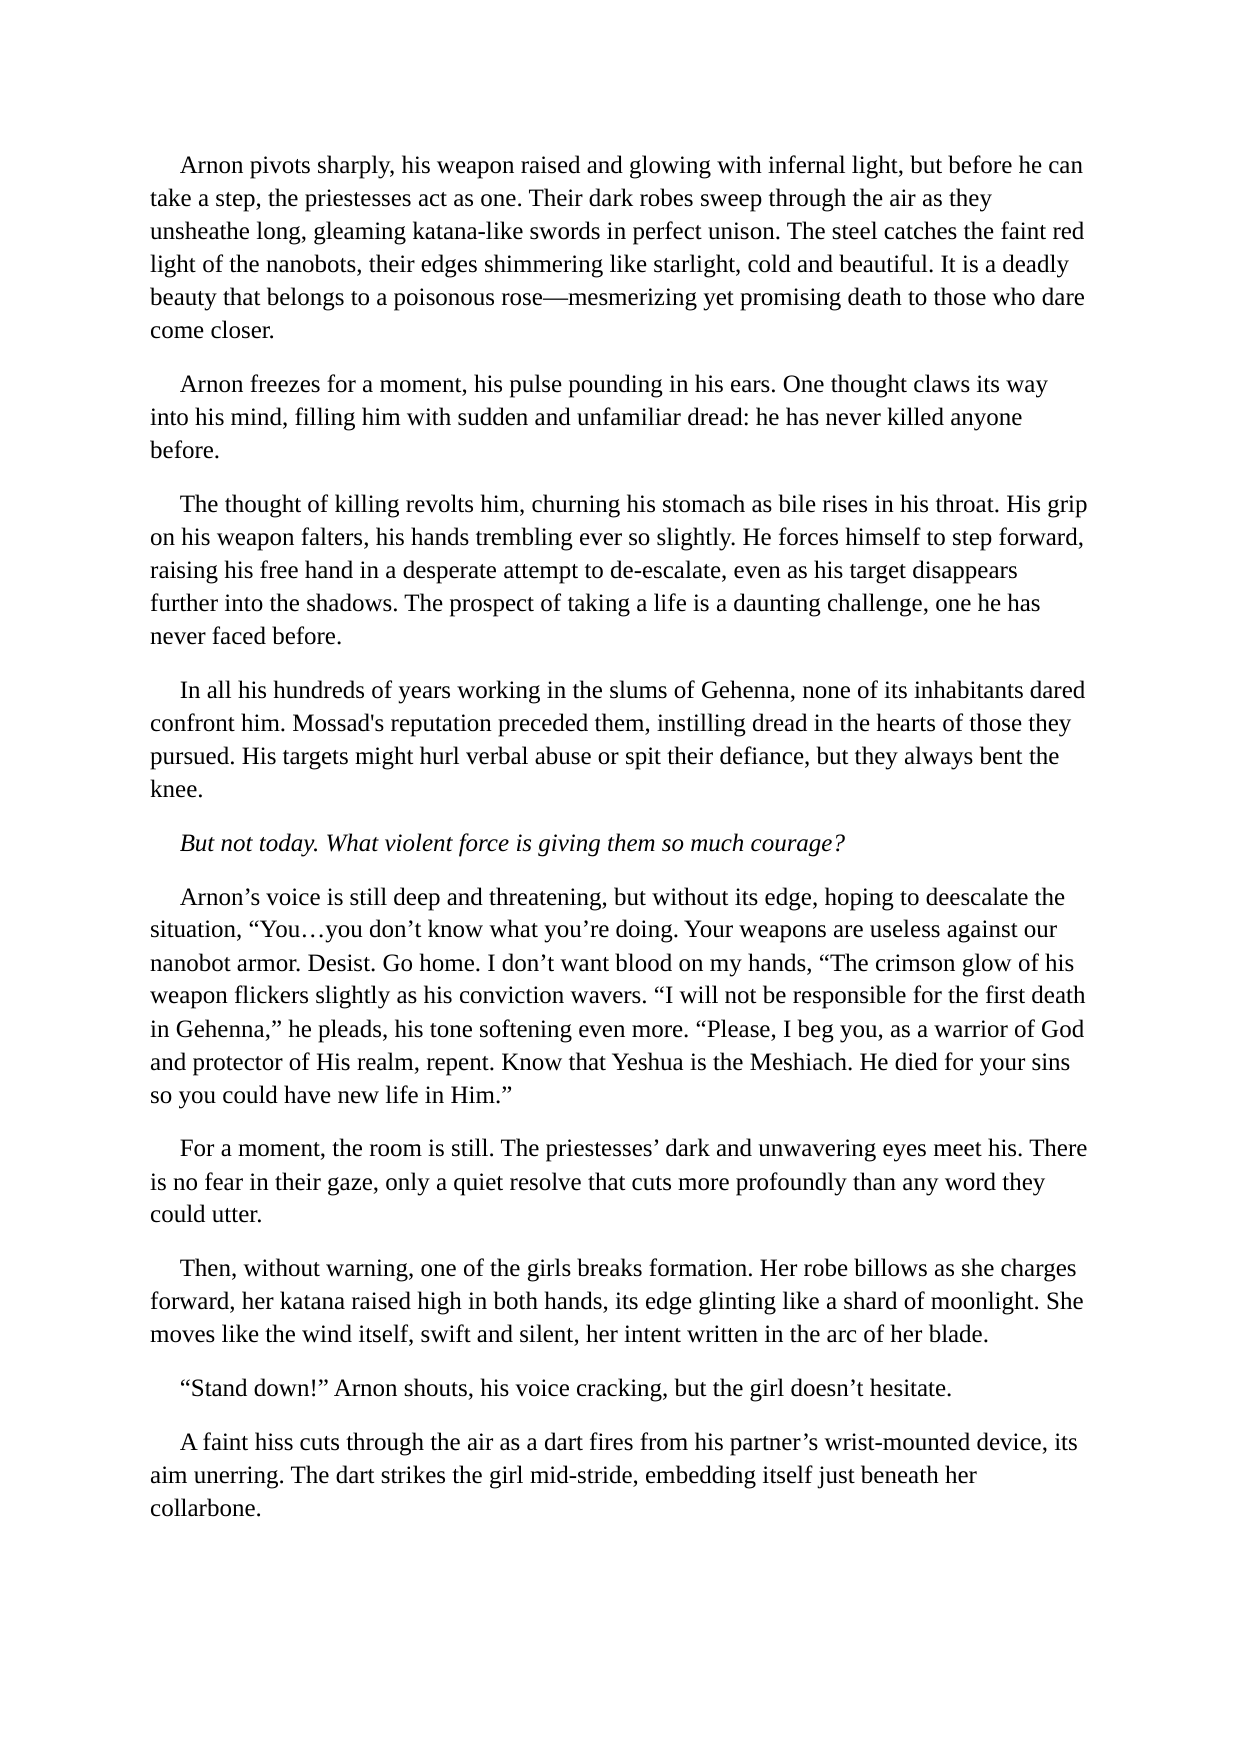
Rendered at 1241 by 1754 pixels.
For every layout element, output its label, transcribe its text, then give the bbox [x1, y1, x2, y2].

text In all his hundreds of years working in the slums of Gehenna, none of its inhabitants dared confront him. Mossad's reputation preceded them, instilling dread in the hearts of those they pursued. His targets might hurl verbal abuse or spit their defiance, but they always bent the knee. [150, 675, 1090, 803]
text For a moment, the room is still. The priestesses’ dark and unwavering eyes meet his. There is no fear in their gaze, only a quiet resolve that cuts more profoundly than any word they could utter. [150, 1133, 1090, 1228]
text Arnon freezes for a moment, his pulse pounding in his ears. One thought claws its way into his mind, filling him with sudden and unfamiliar dread: he has never killed anyone before. [150, 369, 1090, 464]
text A faint hiss cuts through the air as a dart fires from his partner’s wrist-mounted device, its aim unerring. The dart strikes the girl mid-stride, embedding itself just beneath her collarbone. [150, 1427, 1090, 1522]
text Then, without warning, one of the girls breaks formation. Her robe billows as she charges forward, her katana raised high in both hands, its edge glinting like a shard of moonlight. She moves like the wind itself, swift and silent, her intent written in the arc of her blade. [150, 1253, 1090, 1348]
text The thought of killing revolts him, churning his stomach as bile rises in his throat. His grip on his weapon falters, his hands trembling ever so slightly. He forces himself to step forward, raising his free hand in a desperate attempt to de-escalate, even as his target disappears further into the shadows. The prospect of taking a life is a daunting challenge, one he has never faced before. [150, 489, 1090, 650]
text Arnon pivots sharply, his weapon raised and glowing with infernal light, but before he can take a step, the priestesses act as one. Their dark robes sweep through the air as they unsheathe long, gleaming katana-like swords in perfect unison. The steel catches the faint red light of the nanobots, their edges shimmering like starlight, cold and beautiful. It is a deadly beauty that belongs to a poisonous rose—mesmerizing yet promising death to those who dare come closer. [150, 150, 1090, 344]
text “Stand down!” Arnon shouts, his voice cracking, but the girl doesn’t hesitate. [150, 1373, 1090, 1402]
text But not today. What violent force is giving them so much courage? [150, 828, 1090, 856]
text Arnon’s voice is still deep and threatening, but without its edge, hoping to deescalate the situation, “You…you don’t know what you’re doing. Your weapons are useless against our nanobot armor. Desist. Go home. I don’t want blood on my hands, “The crimson glow of his weapon flickers slightly as his conviction wavers. “I will not be responsible for the first death in Gehenna,” he pleads, his tone softening even more. “Please, I beg you, as a warrior of God and protector of His realm, repent. Know that Yeshua is the Meshiach. He died for your sins so you could have new life in Him.” [150, 882, 1090, 1108]
